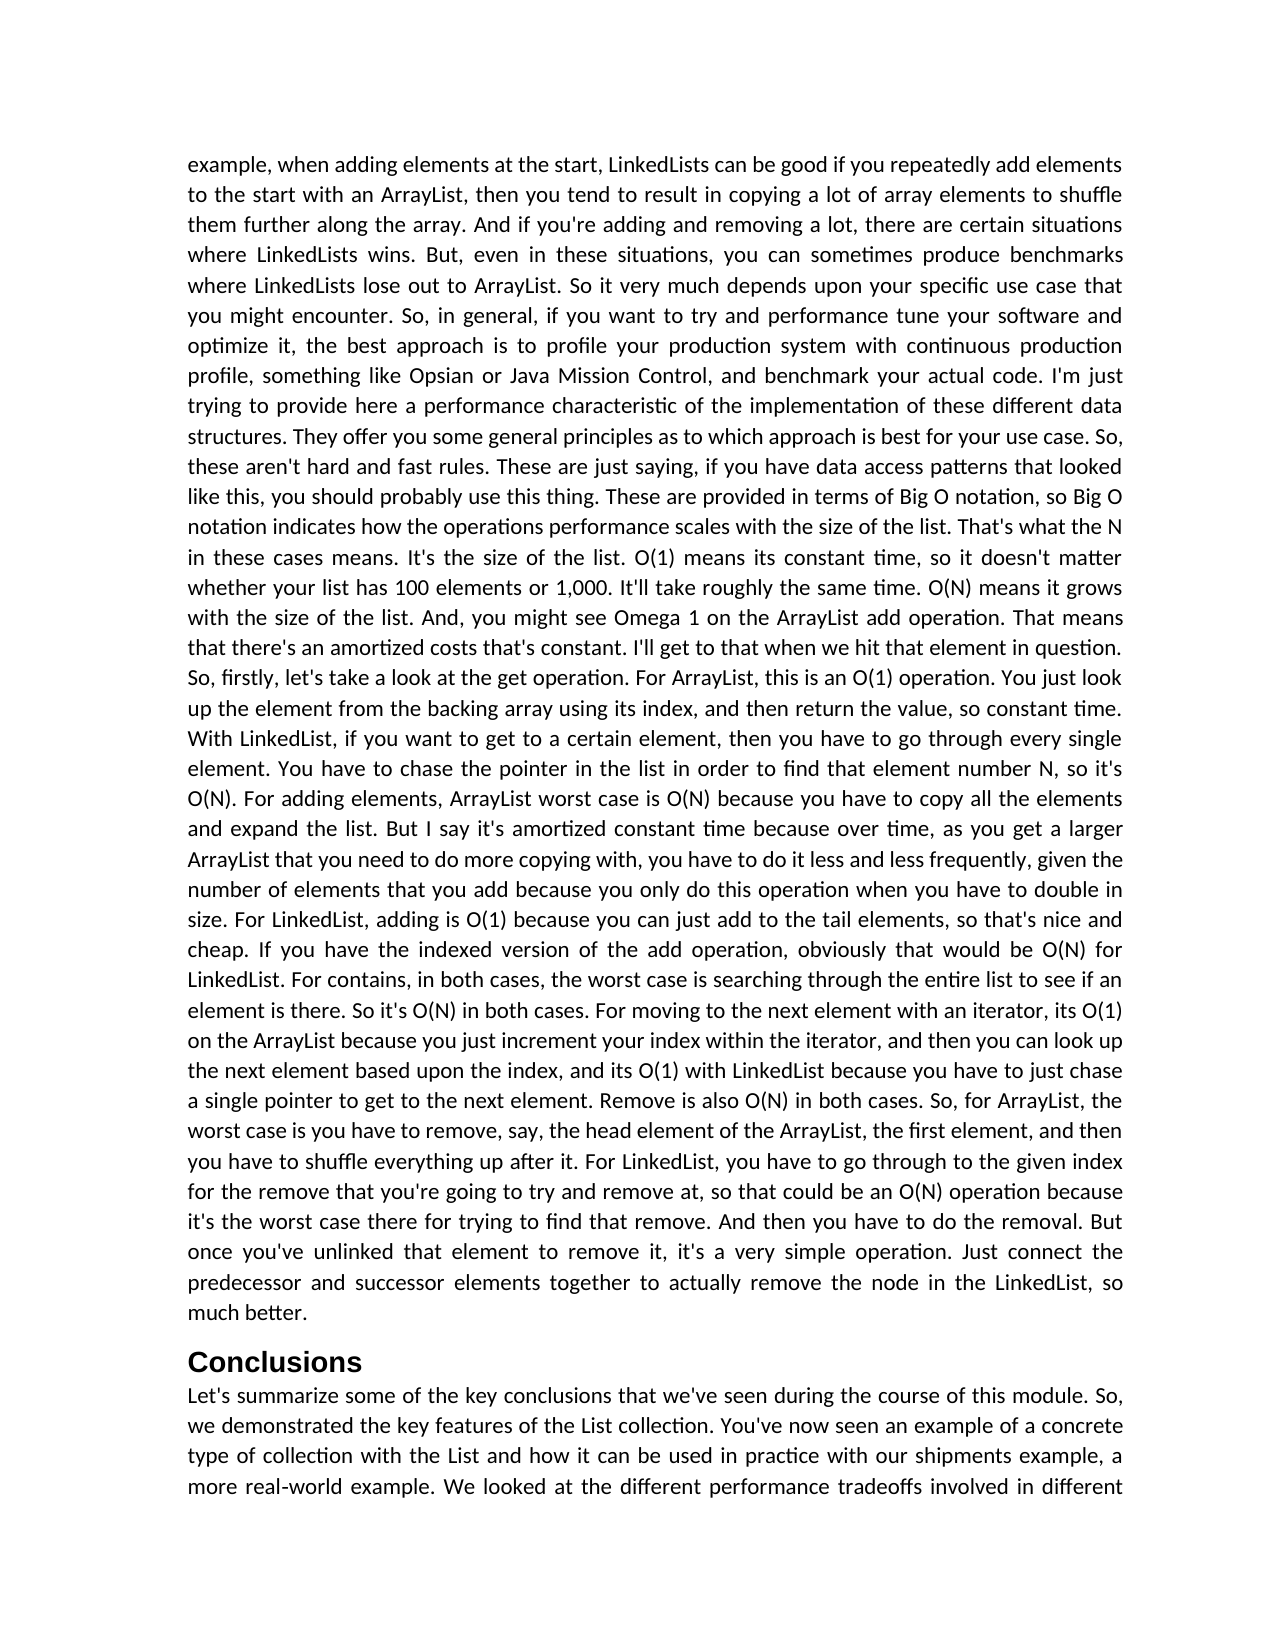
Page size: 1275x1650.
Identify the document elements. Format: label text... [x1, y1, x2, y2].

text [187, 1381, 1125, 1500]
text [187, 150, 1125, 1326]
subtitle Conclusions [187, 1345, 1125, 1378]
